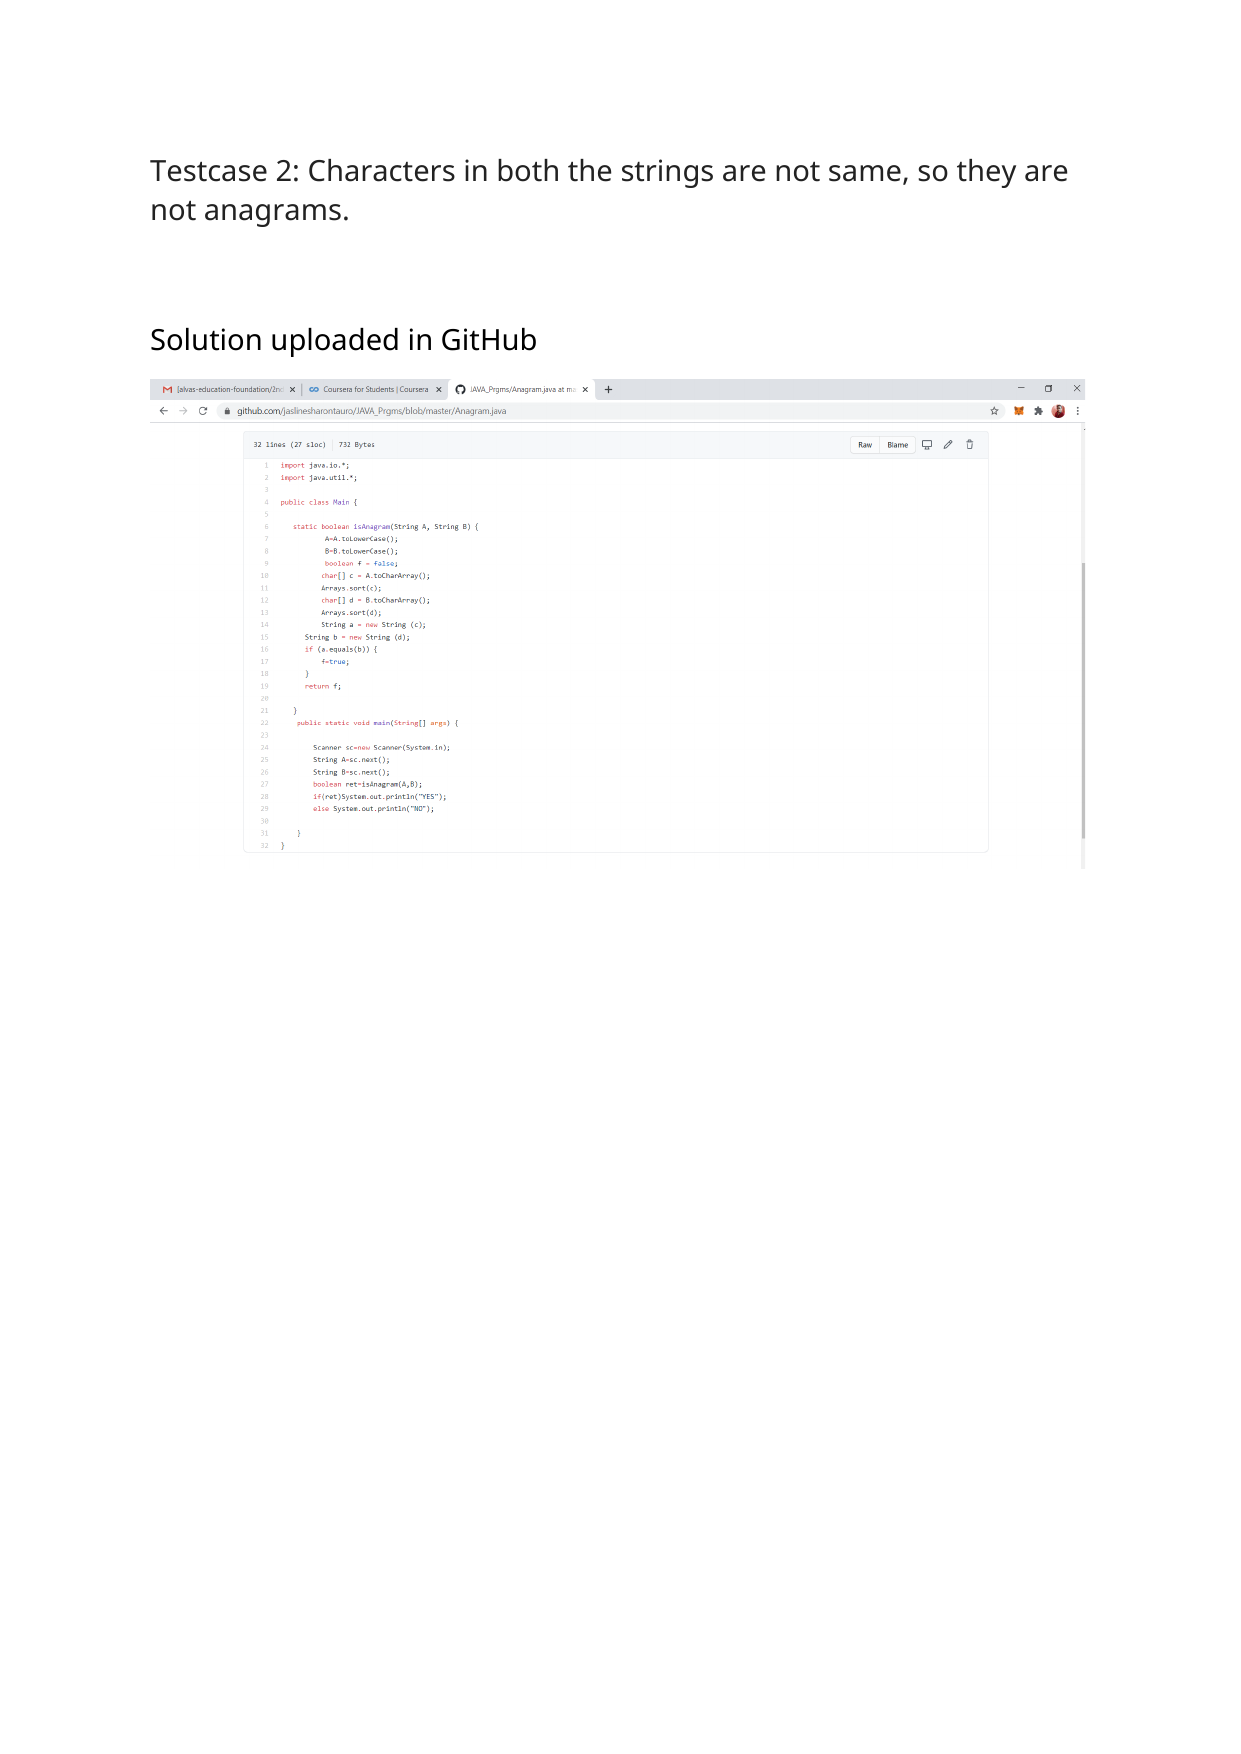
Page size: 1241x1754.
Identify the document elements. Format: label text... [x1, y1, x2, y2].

text Solution uploaded in GitHub [150, 319, 1090, 359]
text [150, 150, 1090, 229]
picture [150, 379, 1085, 869]
